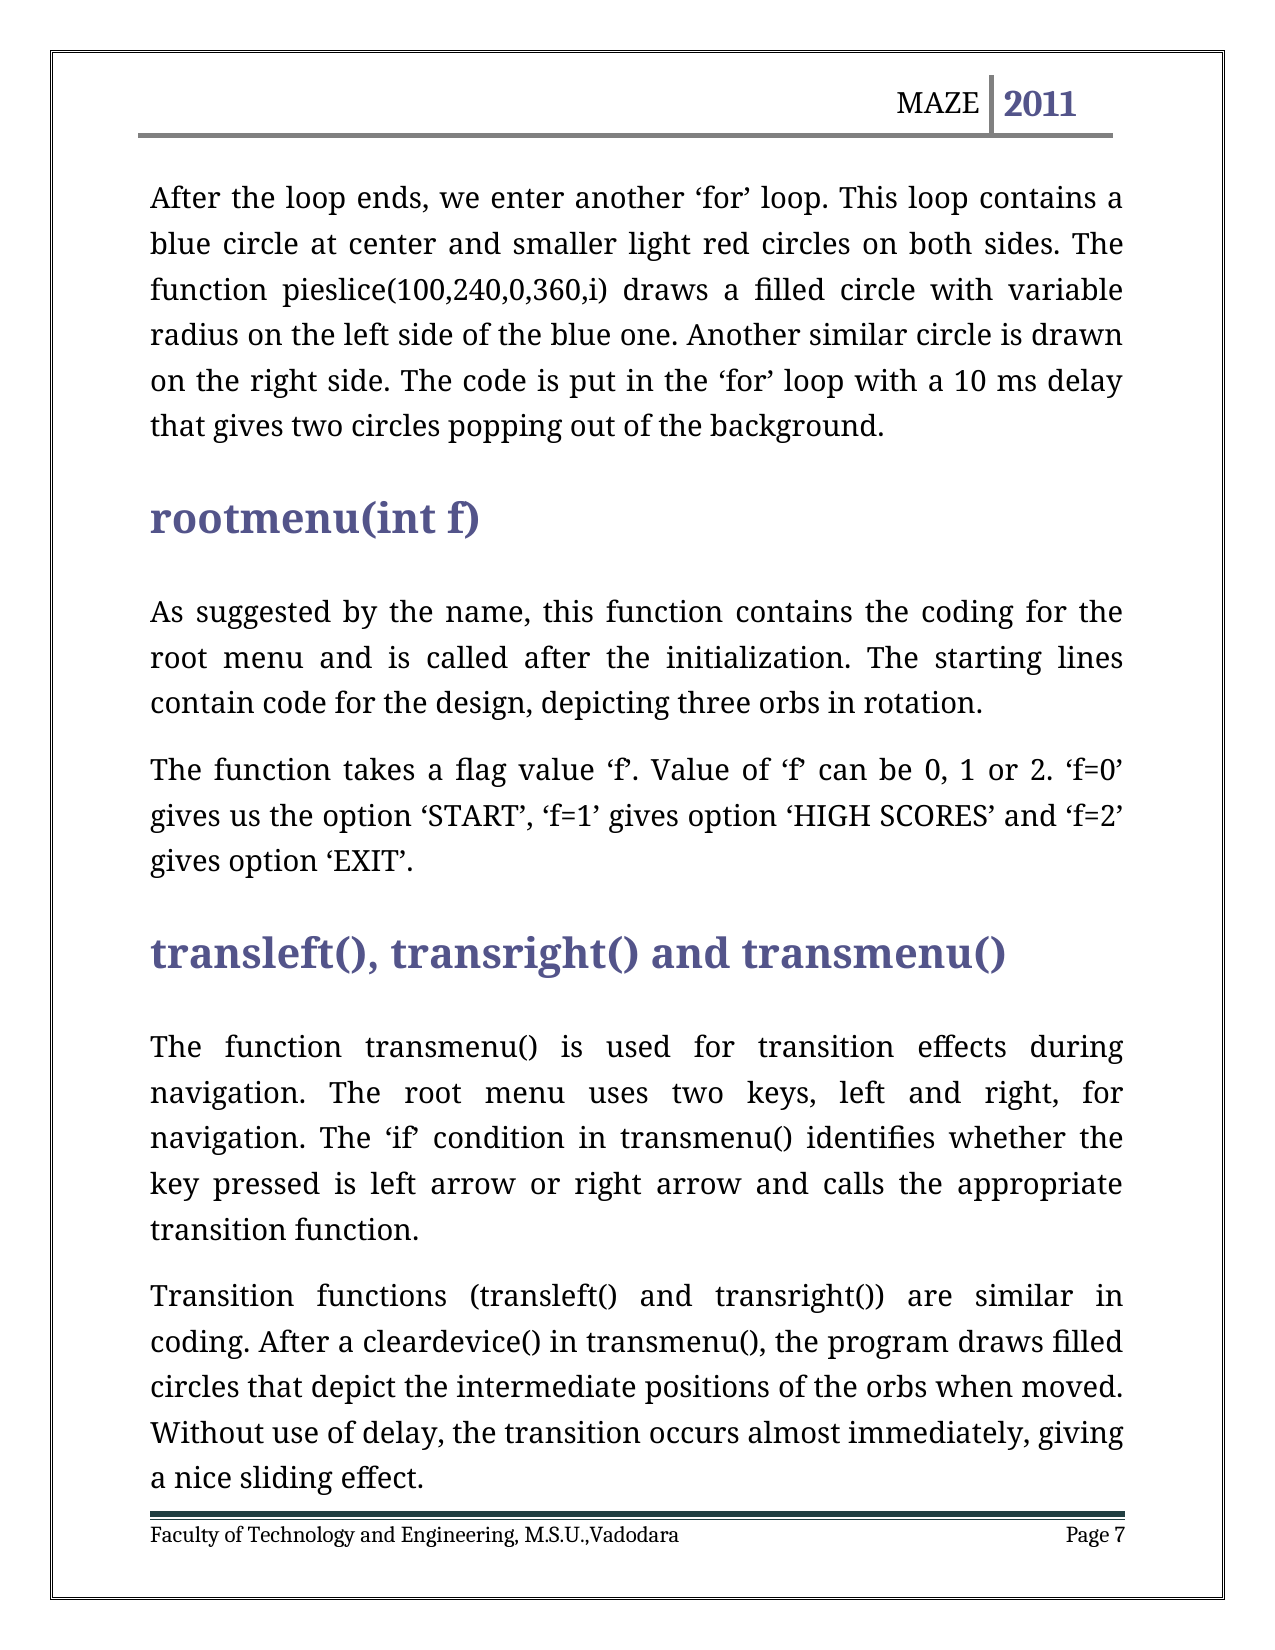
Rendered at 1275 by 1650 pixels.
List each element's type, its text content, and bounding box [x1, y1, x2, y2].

subtitle transleft(), transright() and transmenu() [150, 923, 1125, 980]
text Transition functions (transleft() and transright()) are similar in coding. After a cleardevice() in transmenu(), the program draws filled circles that depict the intermediate positions of the orbs when moved. Without use of delay, the transition occurs almost immediately, giving a nice sliding effect. [150, 1275, 1125, 1497]
subtitle rootmenu(int f) [150, 489, 1125, 546]
text After the loop ends, we enter another ‘for’ loop. This loop contains a blue circle at center and smaller light red circles on both sides. The function pieslice(100,240,0,360,i) draws a filled circle with variable radius on the left side of the blue one. Another similar circle is drawn on the right side. The code is put in the ‘for’ loop with a 10 ms delay that gives two circles popping out of the background. [150, 177, 1125, 445]
text The function takes a flag value ‘f’. Value of ‘f’ can be 0, 1 or 2. ‘f=0’ gives us the option ‘START’, ‘f=1’ gives option ‘HIGH SCORES’ and ‘f=2’ gives option ‘EXIT’. [150, 749, 1125, 880]
text As suggested by the name, this function contains the coding for the root menu and is called after the initialization. The starting lines contain code for the design, depicting three orbs in rotation. [150, 591, 1125, 722]
text The function transmenu() is used for transition effects during navigation. The root menu uses two keys, left and right, for navigation. The ‘if’ condition in transmenu() identifies whether the key pressed is left arrow or right arrow and calls the appropriate transition function. [150, 1026, 1125, 1248]
